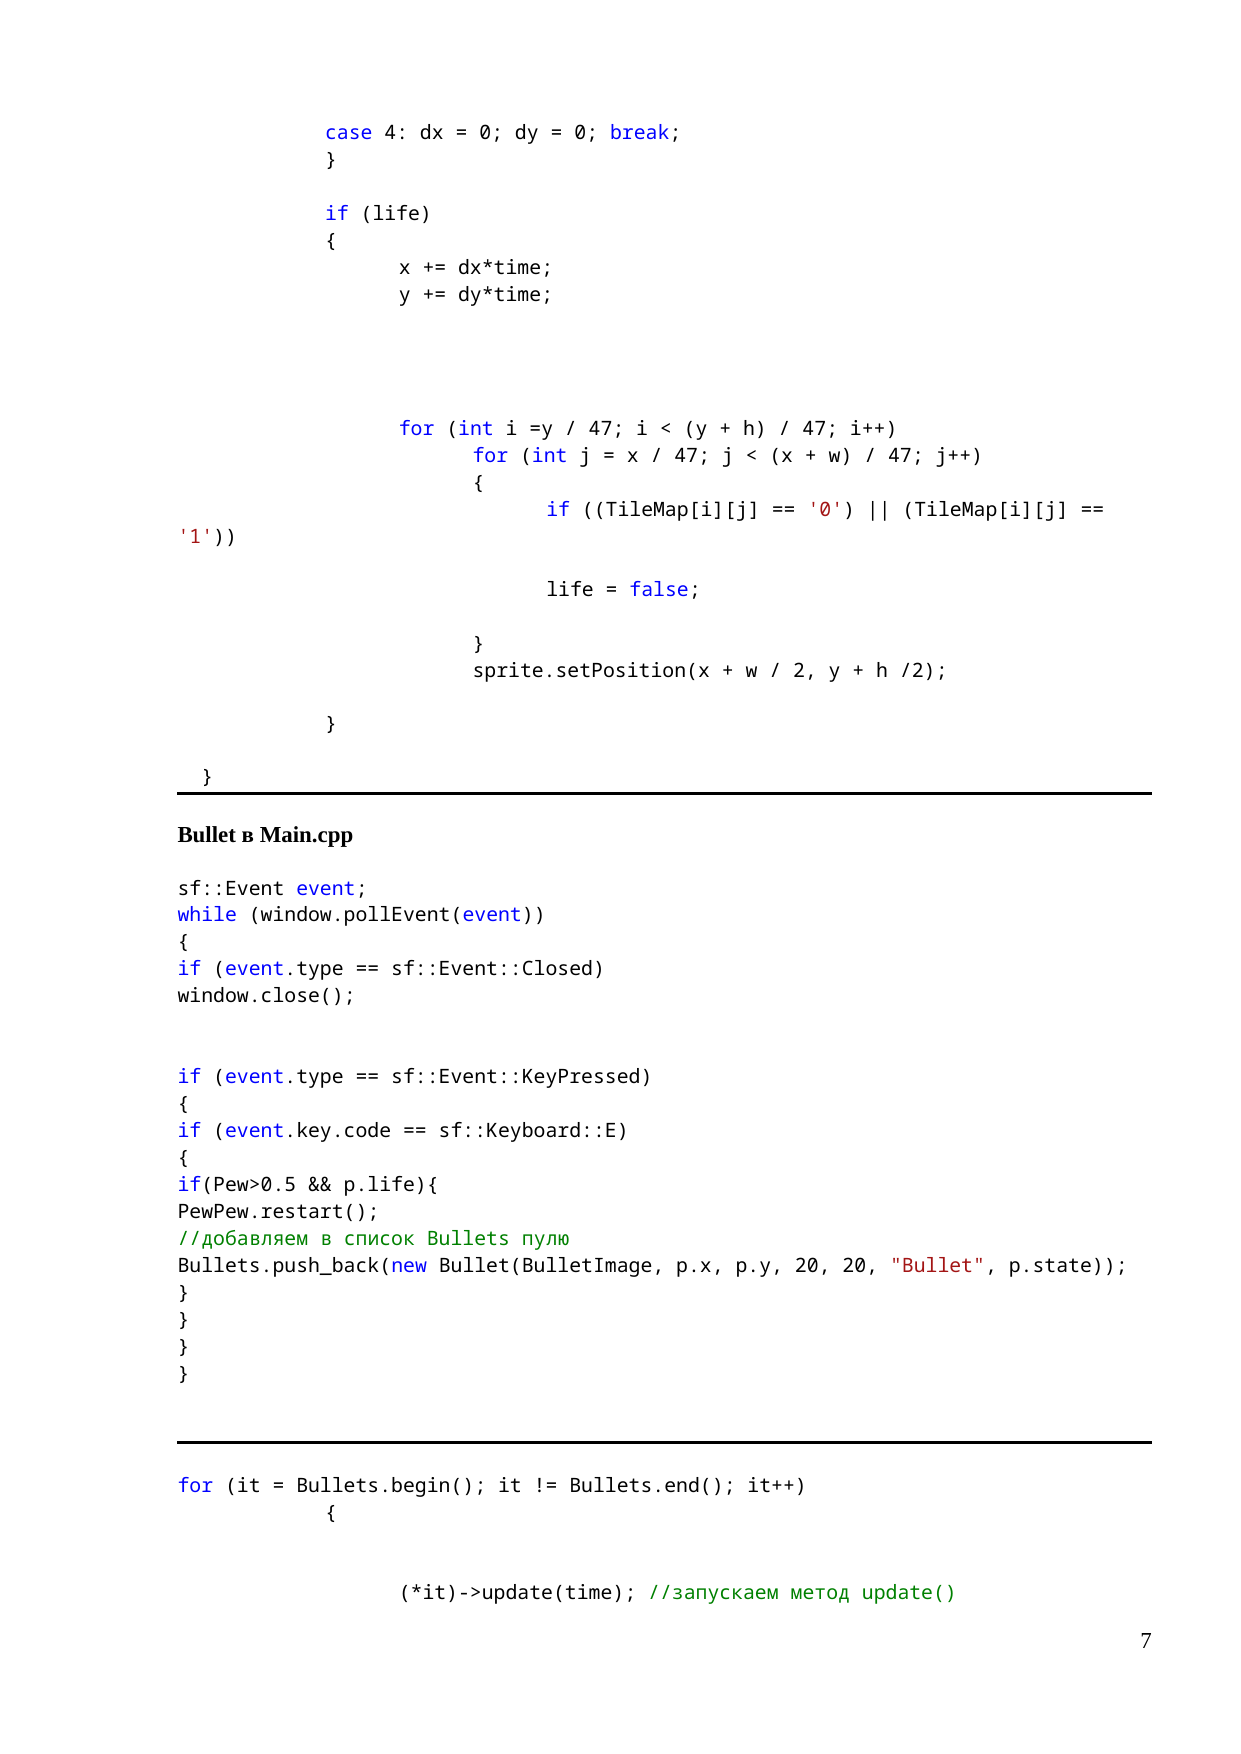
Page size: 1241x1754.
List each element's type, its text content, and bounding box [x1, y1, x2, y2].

text { [177, 928, 1152, 955]
text Bullets.push_back(new Bullet(BulletImage, p.x, p.y, 20, 20, "Bullet", p.state)); [177, 1251, 1152, 1278]
text life = false; [177, 576, 1152, 602]
text } [177, 1278, 1152, 1305]
text x += dx*time; [177, 253, 1152, 280]
text { [177, 1143, 1152, 1171]
text Bullet в Main.cpp [177, 821, 1152, 847]
text { [177, 1498, 1152, 1525]
text if (event.type == sf::Event::Closed) [177, 955, 1152, 982]
text y += dy*time; [177, 280, 1152, 307]
text case 4: dx = 0; dy = 0; break; [177, 118, 1152, 145]
text while (window.pollEvent(event)) [177, 901, 1152, 928]
text if(Pew>0.5 && p.life){ [177, 1171, 1152, 1197]
text } [177, 709, 1152, 736]
text } [177, 1359, 1152, 1386]
text if (event.type == sf::Event::KeyPressed) [177, 1063, 1152, 1089]
text if ((TileMap[i][j] == '0') || (TileMap[i][j] == '1')) [177, 495, 1152, 549]
text { [177, 1089, 1152, 1117]
text window.close(); [177, 982, 1152, 1009]
text } [177, 145, 1152, 172]
text for (int i =y / 47; i < (y + h) / 47; i++) [177, 414, 1152, 441]
text PewPew.restart(); [177, 1197, 1152, 1224]
text for (int j = x / 47; j < (x + w) / 47; j++) [177, 441, 1152, 468]
text for (it = Bullets.begin(); it != Bullets.end(); it++) [177, 1471, 1152, 1498]
text { [177, 468, 1152, 495]
text } [177, 762, 1152, 792]
text sf::Event event; [177, 874, 1152, 901]
text } [177, 1305, 1152, 1332]
text } [177, 1332, 1152, 1359]
text if (life) [177, 199, 1152, 226]
text //добавляем в список Bullets пулю [177, 1224, 1152, 1251]
text { [177, 226, 1152, 253]
text sprite.setPosition(x + w / 2, y + h /2); [177, 656, 1152, 683]
text if (event.key.code == sf::Keyboard::E) [177, 1117, 1152, 1143]
text (*it)->update(time); //запускаем метод update() [177, 1578, 1152, 1605]
text } [177, 629, 1152, 656]
